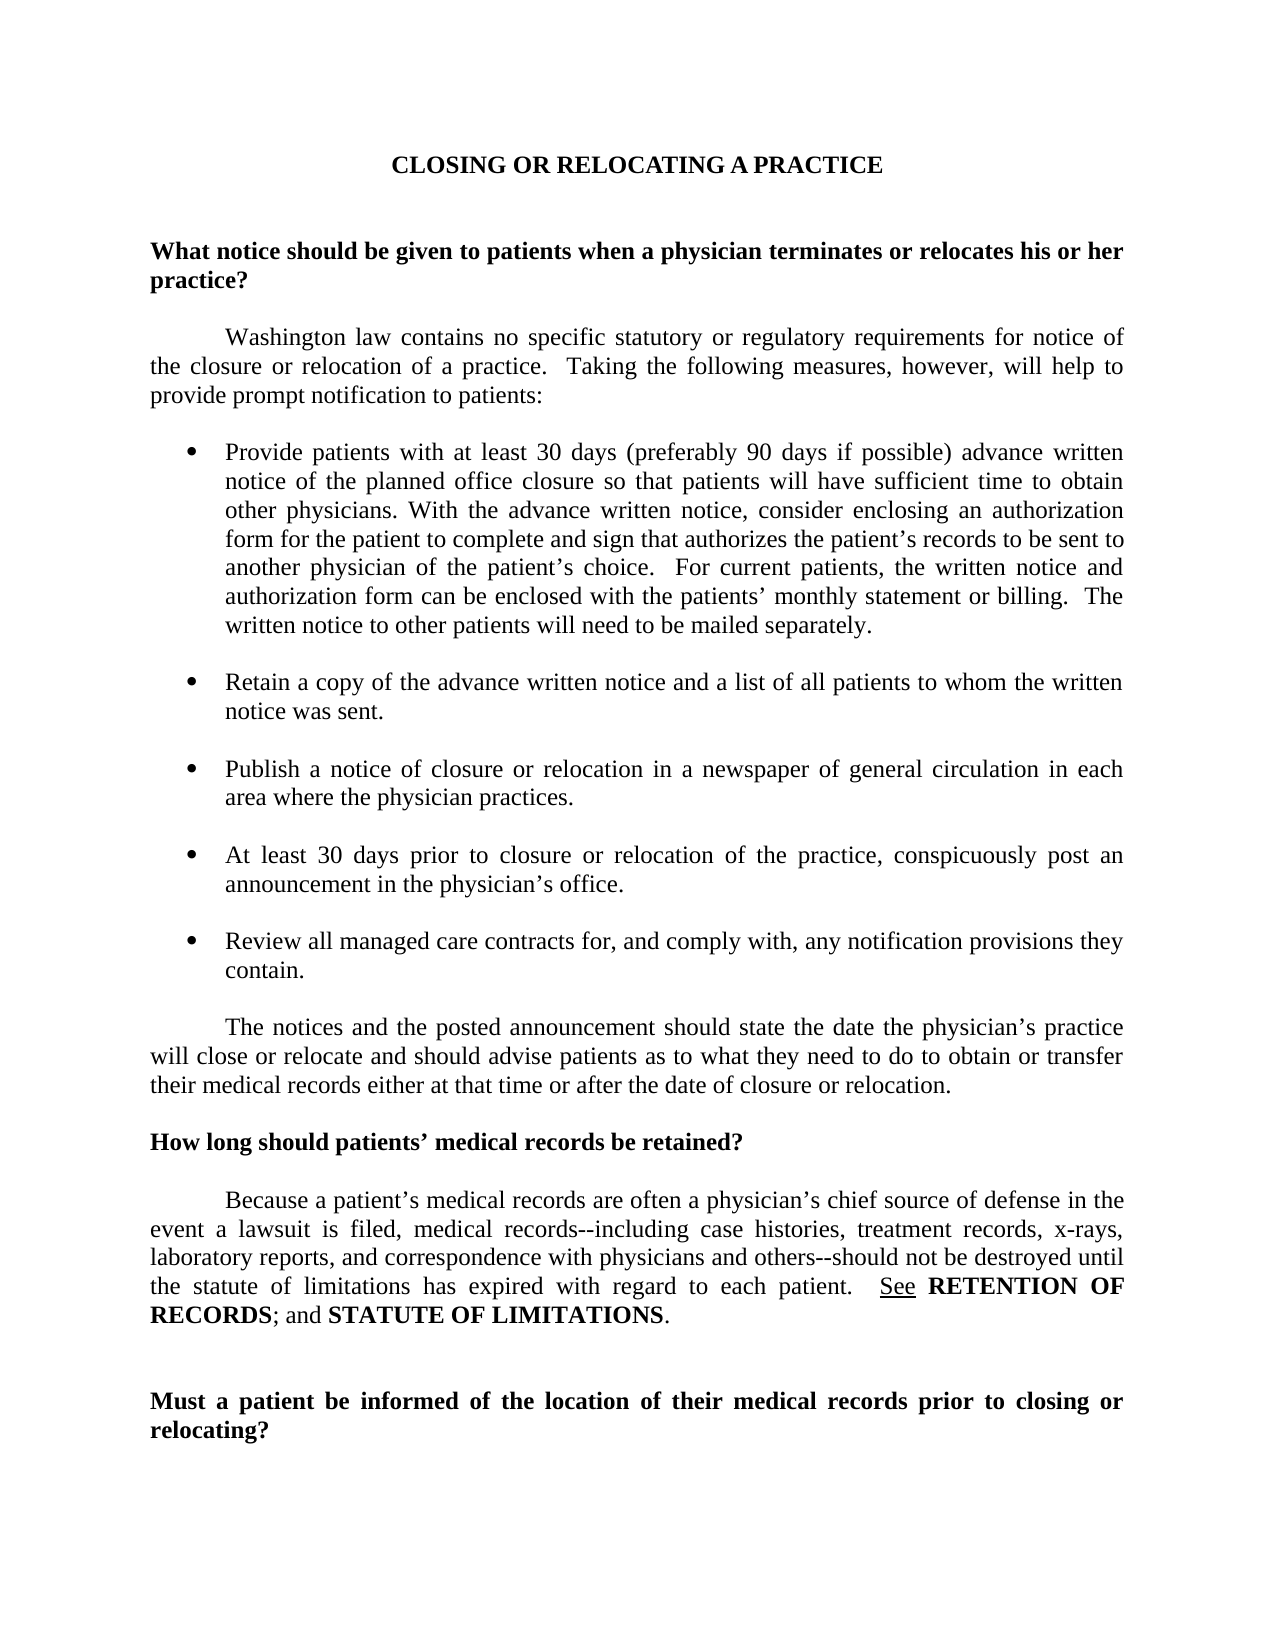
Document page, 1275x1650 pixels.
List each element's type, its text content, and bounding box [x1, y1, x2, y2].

list At least 30 days prior to closure or relocation of the practice, conspicuously post an announcement in the physician’s office. [187, 840, 1125, 897]
text Washington law contains no specific statutory or regulatory requirements for notice of the closure or relocation of a practice. Taking the following measures, however, will help to provide prompt notification to patients: [150, 322, 1125, 409]
subtitle CLOSING OR RELOCATING A PRACTICE [150, 150, 1125, 179]
text Because a patient’s medical records are often a physician’s chief source of defense in the event a lawsuit is filed, medical records--including case histories, treatment records, x-rays, laboratory reports, and correspondence with physicians and others--should not be destroyed until the statute of limitations has expired with regard to each patient. See RETENTION OF RECORDS; and STATUTE OF LIMITATIONS. [150, 1185, 1125, 1329]
list Review all managed care contracts for, and comply with, any notification provisions they contain. [187, 926, 1125, 984]
text Must a patient be informed of the location of their medical records prior to closing or relocating? [150, 1386, 1125, 1444]
list Retain a copy of the advance written notice and a list of all patients to whom the written notice was sent. [187, 667, 1125, 725]
list Provide patients with at least 30 days (preferably 90 days if possible) advance written notice of the planned office closure so that patients will have sufficient time to obtain other physicians. With the advance written notice, consider enclosing an authorization form for the patient to complete and sign that authorizes the patient’s records to be sent to another physician of the patient’s choice. For current patients, the written notice and authorization form can be enclosed with the patients’ monthly statement or billing. The written notice to other patients will need to be mailed separately. [187, 437, 1125, 639]
list Publish a notice of closure or relocation in a newspaper of general circulation in each area where the physician practices. [187, 754, 1125, 811]
subtitle What notice should be given to patients when a physician terminates or relocates his or her practice? [150, 236, 1125, 294]
text How long should patients’ medical records be retained? [150, 1127, 1125, 1156]
text The notices and the posted announcement should state the date the physician’s practice will close or relocate and should advise patients as to what they need to do to obtain or transfer their medical records either at that time or after the date of closure or relocation. [150, 1012, 1125, 1099]
